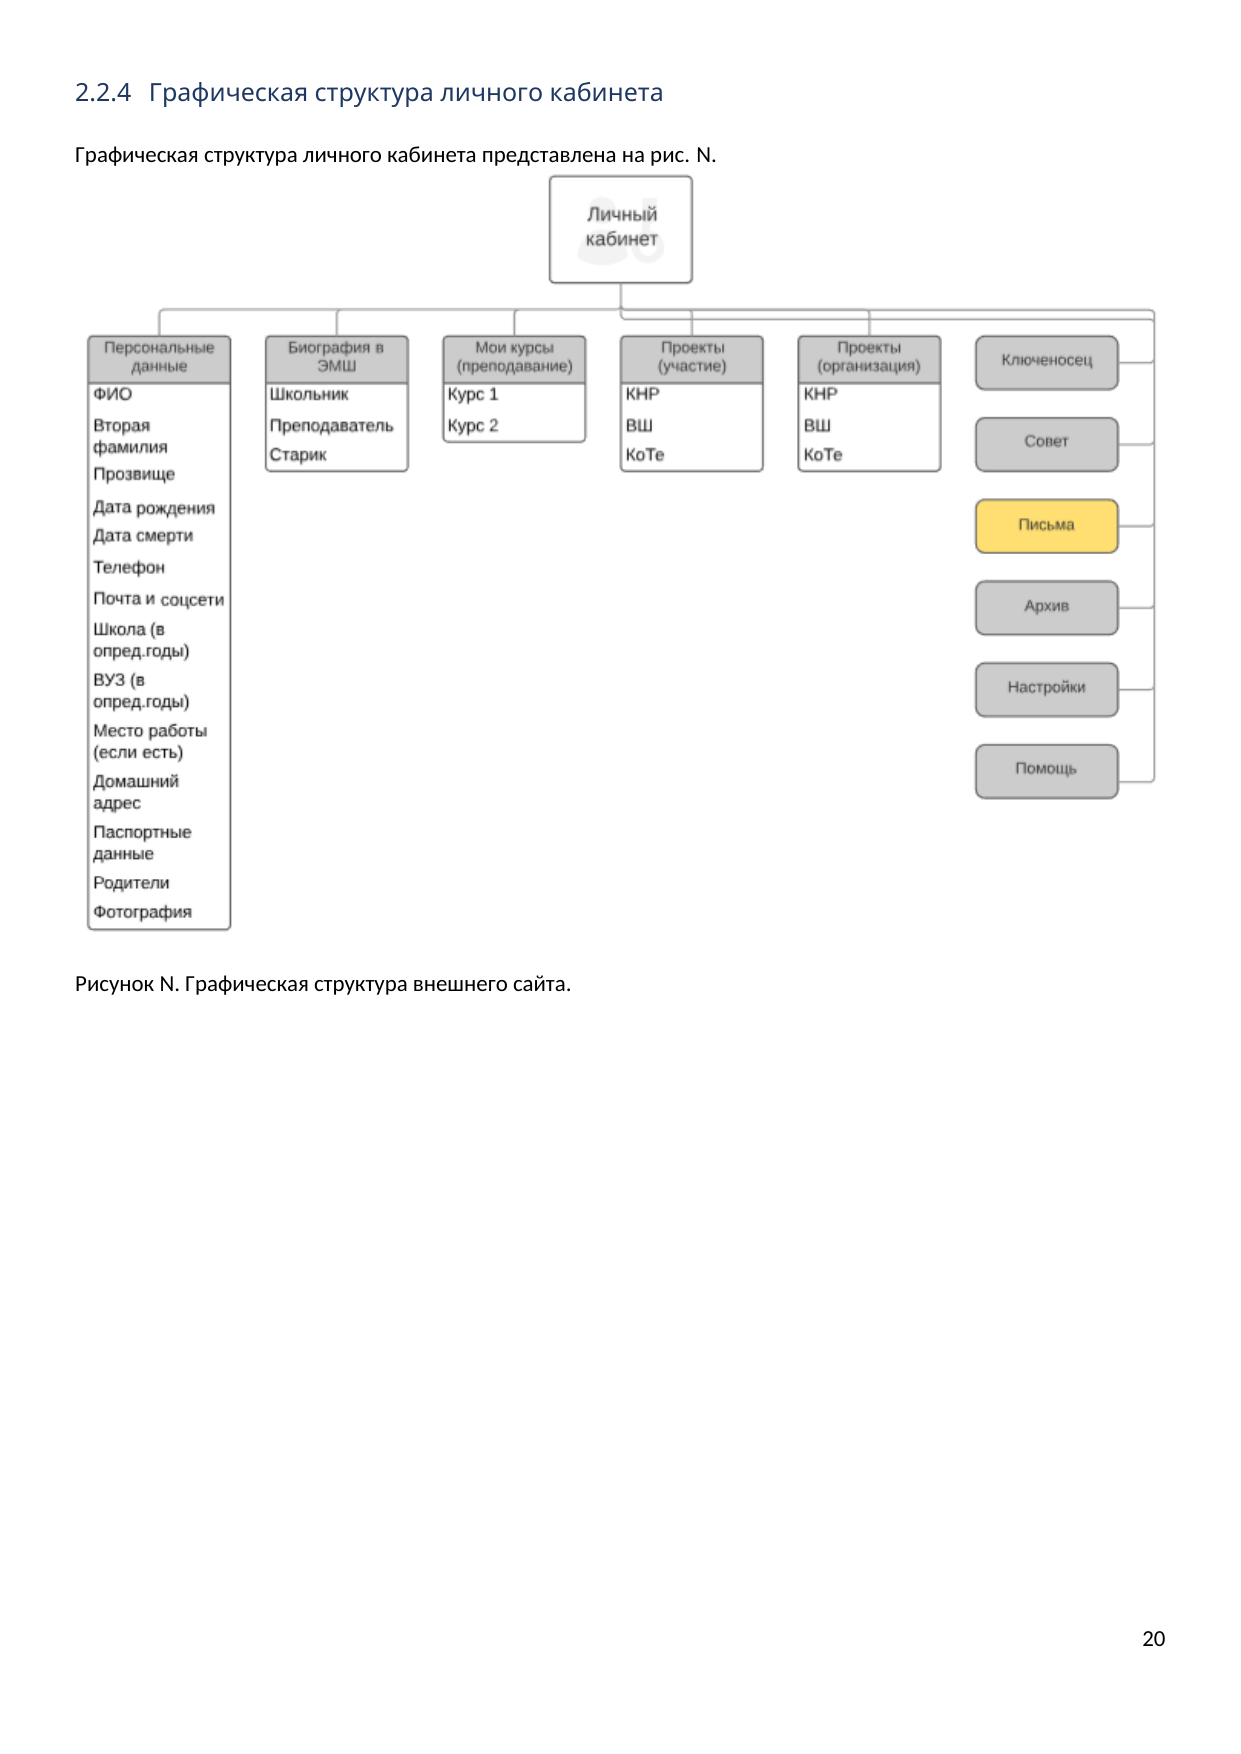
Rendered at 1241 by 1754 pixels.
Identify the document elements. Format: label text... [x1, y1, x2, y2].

text Рисунок N. Графическая структура внешнего сайта. [75, 969, 1165, 997]
subtitle 2.2.4 Графическая структура личного кабинета [75, 75, 1165, 109]
picture [75, 167, 1166, 941]
text Графическая структура личного кабинета представлена на рис. N. [75, 140, 1165, 167]
